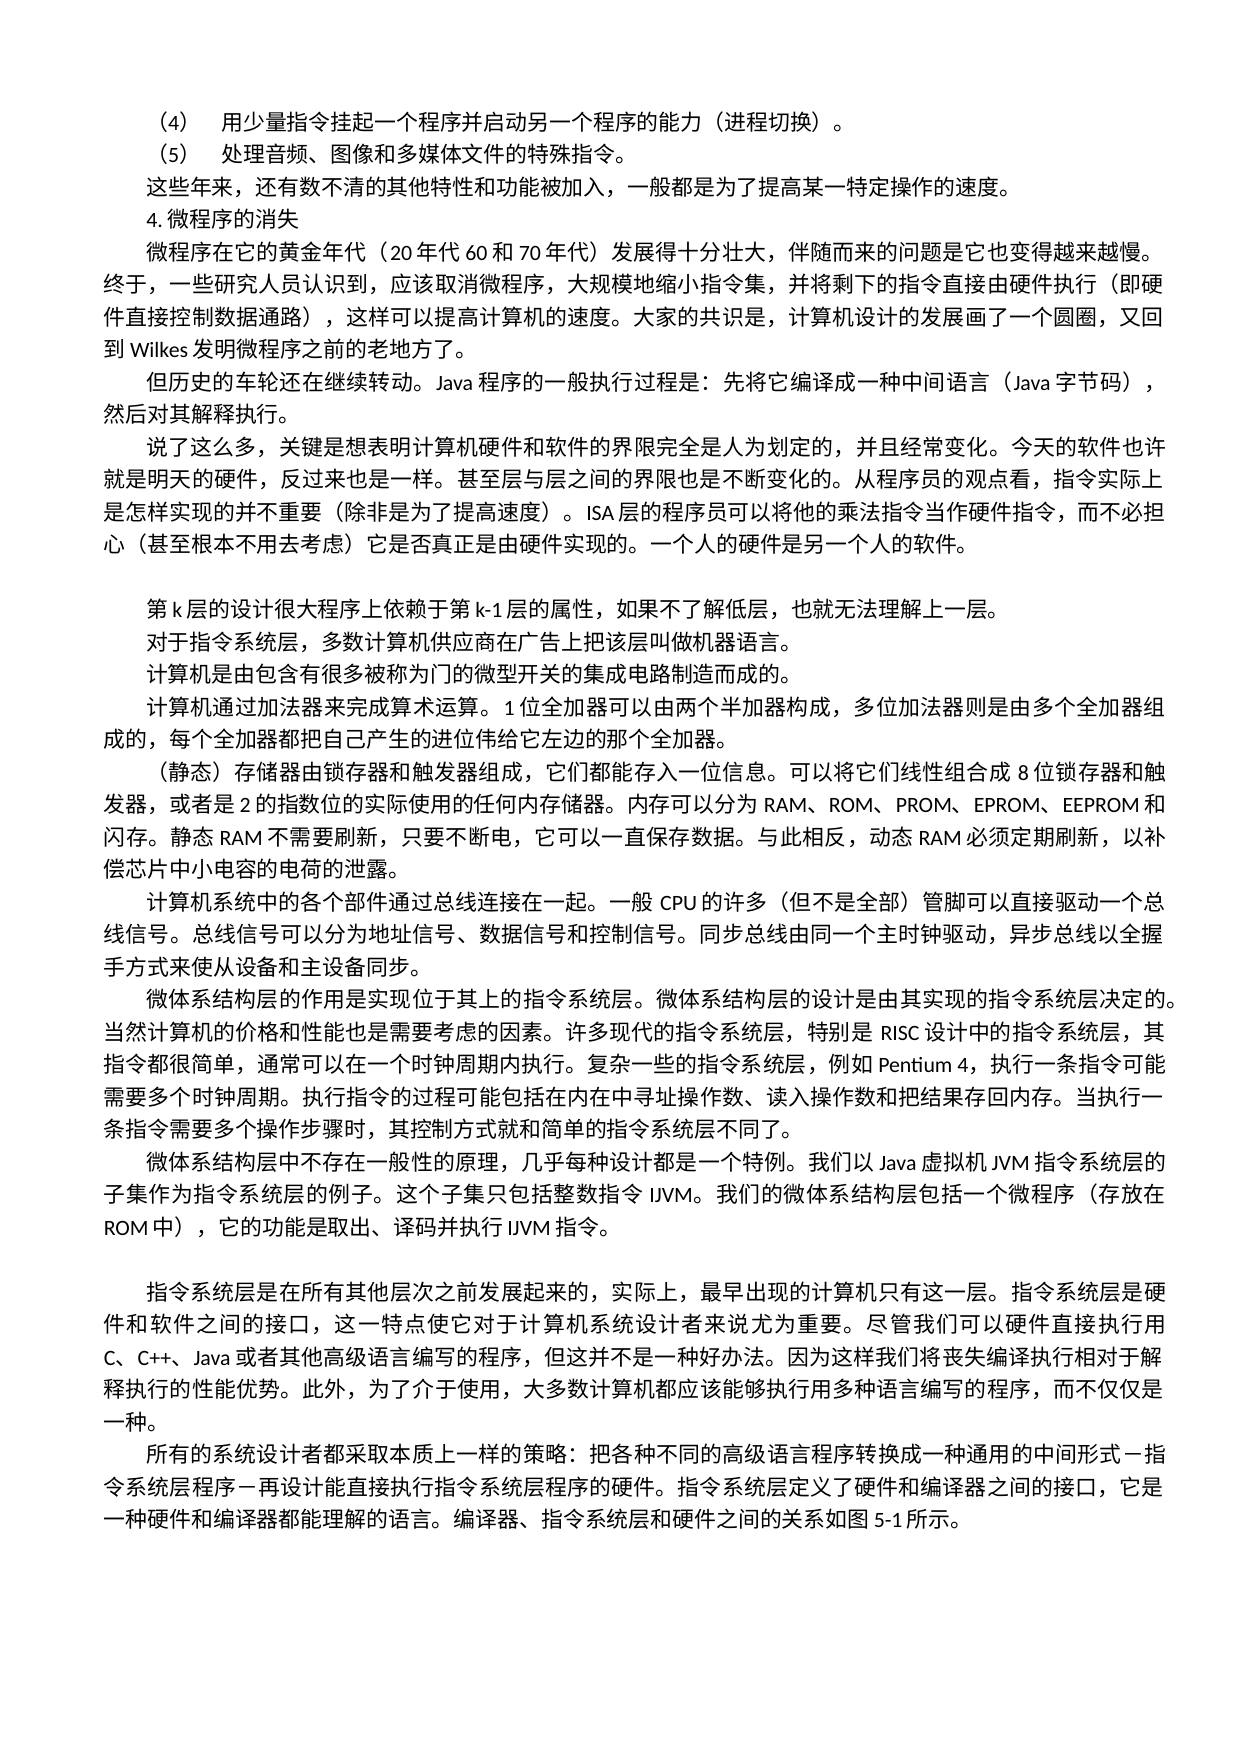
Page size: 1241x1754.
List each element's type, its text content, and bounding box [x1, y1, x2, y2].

text 这些年来，还有数不清的其他特性和功能被加入，一般都是为了提高某一特定操作的速度。 [146, 169, 1167, 202]
list 用少量指令挂起一个程序并启动另一个程序的能力（进程切换）。 [146, 104, 1167, 137]
text 4. 微程序的消失 [146, 202, 1167, 234]
text 说了这么多，关键是想表明计算机硬件和软件的界限完全是人为划定的，并且经常变化。今天的软件也许就是明天的硬件，反过来也是一样。甚至层与层之间的界限也是不断变化的。从程序员的观点看，指令实际上是怎样实现的并不重要（除非是为了提高速度）。ISA层的程序员可以将他的乘法指令当作硬件指令，而不必担心（甚至根本不用去考虑）它是否真正是由硬件实现的。一个人的硬件是另一个人的软件。 [103, 429, 1167, 559]
text 微体系结构层中不存在一般性的原理，几乎每种设计都是一个特例。我们以Java虚拟机JVM指令系统层的子集作为指令系统层的例子。这个子集只包括整数指令IJVM。我们的微体系结构层包括一个微程序（存放在ROM中），它的功能是取出、译码并执行IJVM指令。 [103, 1144, 1167, 1242]
text 微体系结构层的作用是实现位于其上的指令系统层。微体系结构层的设计是由其实现的指令系统层决定的。当然计算机的价格和性能也是需要考虑的因素。许多现代的指令系统层，特别是RISC设计中的指令系统层，其指令都很简单，通常可以在一个时钟周期内执行。复杂一些的指令系统层，例如Pentium 4，执行一条指令可能需要多个时钟周期。执行指令的过程可能包括在内在中寻址操作数、读入操作数和把结果存回内存。当执行一条指令需要多个操作步骤时，其控制方式就和简单的指令系统层不同了。 [103, 982, 1167, 1144]
text 但历史的车轮还在继续转动。Java程序的一般执行过程是：先将它编译成一种中间语言（Java字节码），然后对其解释执行。 [103, 364, 1167, 429]
text 计算机是由包含有很多被称为门的微型开关的集成电路制造而成的。 [103, 657, 1167, 689]
text 计算机系统中的各个部件通过总线连接在一起。一般CPU的许多（但不是全部）管脚可以直接驱动一个总线信号。总线信号可以分为地址信号、数据信号和控制信号。同步总线由同一个主时钟驱动，异步总线以全握手方式来使从设备和主设备同步。 [103, 884, 1167, 982]
text 所有的系统设计者都采取本质上一样的策略：把各种不同的高级语言程序转换成一种通用的中间形式－指令系统层程序－再设计能直接执行指令系统层程序的硬件。指令系统层定义了硬件和编译器之间的接口，它是一种硬件和编译器都能理解的语言。编译器、指令系统层和硬件之间的关系如图5-1所示。 [103, 1437, 1167, 1534]
text 第k层的设计很大程序上依赖于第k-1层的属性，如果不了解低层，也就无法理解上一层。 [103, 592, 1167, 624]
text 对于指令系统层，多数计算机供应商在广告上把该层叫做机器语言。 [103, 624, 1167, 657]
text 计算机通过加法器来完成算术运算。1位全加器可以由两个半加器构成，多位加法器则是由多个全加器组成的，每个全加器都把自己产生的进位伟给它左边的那个全加器。 [103, 689, 1167, 754]
list 处理音频、图像和多媒体文件的特殊指令。 [146, 137, 1167, 169]
text 指令系统层是在所有其他层次之前发展起来的，实际上，最早出现的计算机只有这一层。指令系统层是硬件和软件之间的接口，这一特点使它对于计算机系统设计者来说尤为重要。尽管我们可以硬件直接执行用C、C++、Java或者其他高级语言编写的程序，但这并不是一种好办法。因为这样我们将丧失编译执行相对于解释执行的性能优势。此外，为了介于使用，大多数计算机都应该能够执行用多种语言编写的程序，而不仅仅是一种。 [103, 1274, 1167, 1437]
text 微程序在它的黄金年代（20年代60和70年代）发展得十分壮大，伴随而来的问题是它也变得越来越慢。终于，一些研究人员认识到，应该取消微程序，大规模地缩小指令集，并将剩下的指令直接由硬件执行（即硬件直接控制数据通路），这样可以提高计算机的速度。大家的共识是，计算机设计的发展画了一个圆圈，又回到Wilkes发明微程序之前的老地方了。 [103, 234, 1167, 364]
text （静态）存储器由锁存器和触发器组成，它们都能存入一位信息。可以将它们线性组合成8位锁存器和触发器，或者是2的指数位的实际使用的任何内存储器。内存可以分为RAM、ROM、PROM、EPROM、EEPROM和闪存。静态RAM不需要刷新，只要不断电，它可以一直保存数据。与此相反，动态RAM必须定期刷新，以补偿芯片中小电容的电荷的泄露。 [103, 754, 1167, 884]
